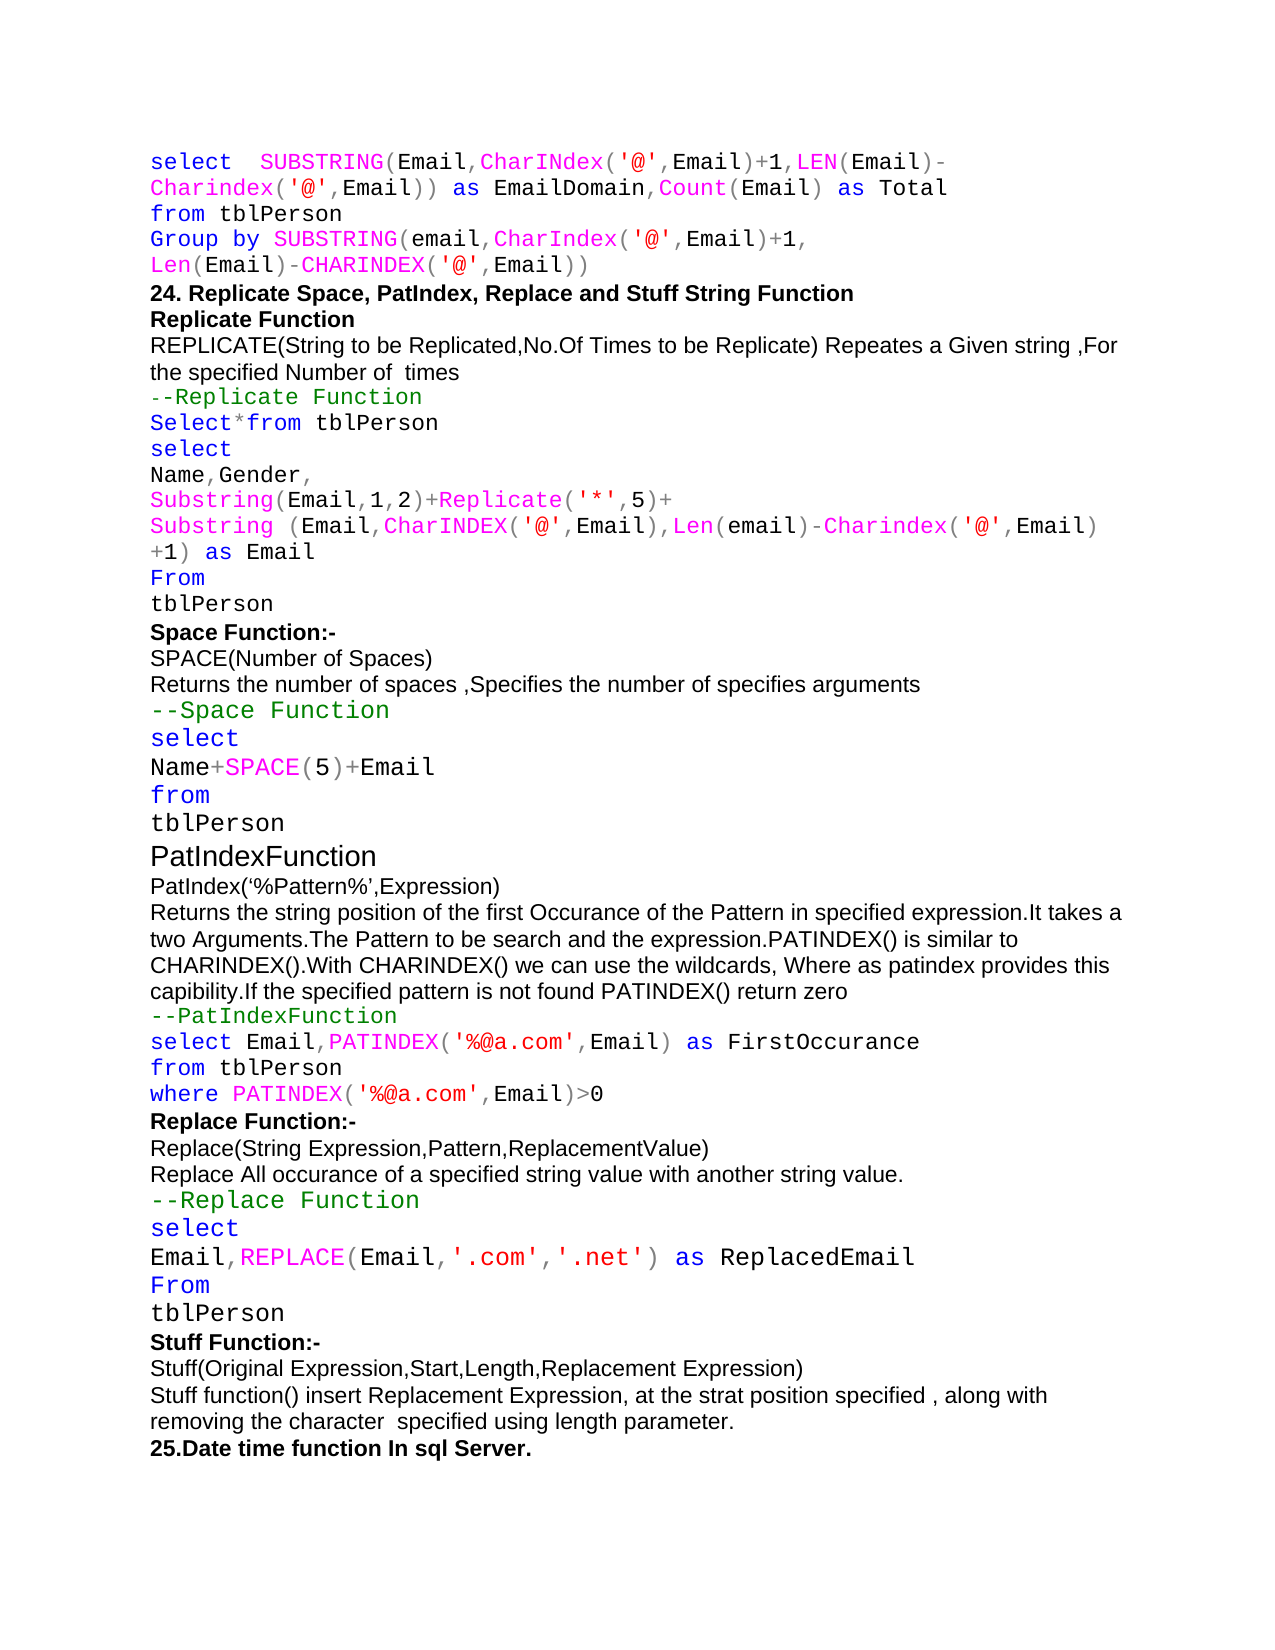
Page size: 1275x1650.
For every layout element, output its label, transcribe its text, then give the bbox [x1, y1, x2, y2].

text Replace Function:- [150, 1108, 1125, 1135]
text select [150, 726, 1125, 754]
text from tblPerson [150, 1056, 1125, 1082]
text tblPerson [150, 593, 1125, 618]
text From [150, 1272, 1125, 1301]
text tblPerson [150, 1301, 1125, 1329]
text SPACE(Number of Spaces) [150, 645, 1125, 671]
text 25.Date time function In sql Server. [150, 1434, 1125, 1461]
text Len(Email)-CHARINDEX('@',Email)) [150, 254, 1125, 280]
text Replicate Function [150, 306, 1125, 332]
text Email,REPLACE(Email,'.com','.net') as ReplacedEmail [150, 1244, 1125, 1272]
text Name+SPACE(5)+Email [150, 754, 1125, 783]
text Substring (Email,CharINDEX('@',Email),Len(email)-Charindex('@',Email)+1) as Email [150, 515, 1125, 567]
text select SUBSTRING(Email,CharINdex('@',Email)+1,LEN(Email)-Charindex('@',Email)) as EmailDomain,Count(Email) as Total [150, 150, 1125, 202]
text Stuff function() insert Replacement Expression, at the strat position specified , along with removing the character specified using length parameter. [150, 1382, 1125, 1434]
text 24. Replicate Space, PatIndex, Replace and Stuff String Function [150, 280, 1125, 306]
text Substring(Email,1,2)+Replicate('*',5)+ [150, 489, 1125, 515]
text select Email,PATINDEX('%@a.com',Email) as FirstOccurance [150, 1031, 1125, 1056]
text Select*from tblPerson [150, 411, 1125, 437]
text --PatIndexFunction [150, 1004, 1125, 1031]
text --Space Function [150, 698, 1125, 726]
text PatIndex(‘%Pattern%’,Expression) [150, 873, 1125, 899]
text --Replicate Function [150, 385, 1125, 411]
text --Replace Function [150, 1187, 1125, 1216]
text Stuff Function:- [150, 1329, 1125, 1355]
text from [150, 783, 1125, 811]
text Group by SUBSTRING(email,CharIndex('@',Email)+1, [150, 228, 1125, 254]
text Returns the number of spaces ,Specifies the number of specifies arguments [150, 671, 1125, 698]
text select [150, 1216, 1125, 1244]
text tblPerson [150, 811, 1125, 839]
text where PATINDEX('%@a.com',Email)>0 [150, 1082, 1125, 1108]
text select [150, 437, 1125, 463]
text Stuff(Original Expression,Start,Length,Replacement Expression) [150, 1355, 1125, 1382]
text Name,Gender, [150, 463, 1125, 489]
text Replace(String Expression,Pattern,ReplacementValue) [150, 1135, 1125, 1161]
text Space Function:- [150, 618, 1125, 645]
text Returns the string position of the first Occurance of the Pattern in specified expression.It takes a two Arguments.The Pattern to be search and the expression.PATINDEX() is similar to CHARINDEX().With CHARINDEX() we can use the wildcards, Where as patindex provides this capibility.If the specified pattern is not found PATINDEX() return zero [150, 899, 1125, 1004]
text Replace All occurance of a specified string value with another string value. [150, 1161, 1125, 1187]
text From [150, 567, 1125, 593]
text REPLICATE(String to be Replicated,No.Of Times to be Replicate) Repeates a Given string ,For the specified Number of times [150, 332, 1125, 385]
text PatIndexFunction [150, 839, 1125, 873]
text from tblPerson [150, 202, 1125, 228]
